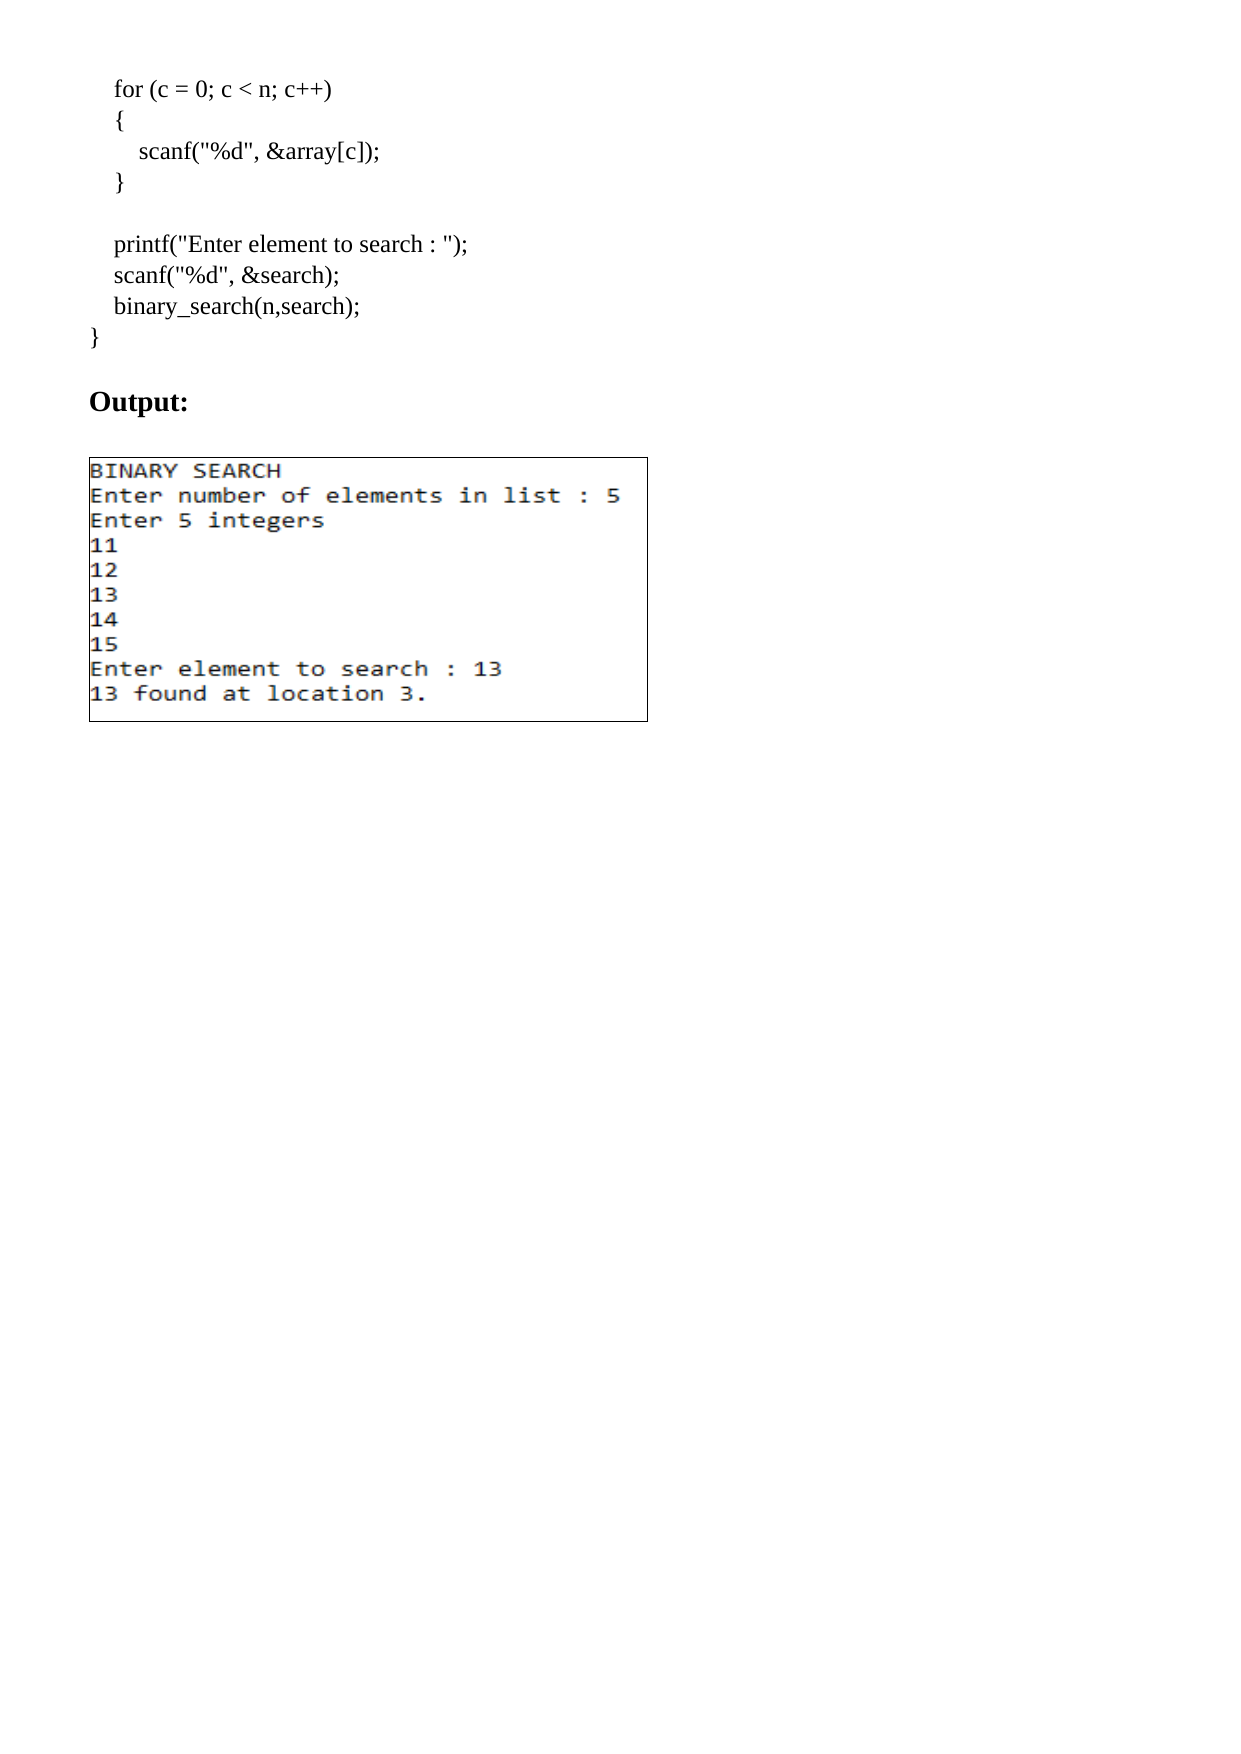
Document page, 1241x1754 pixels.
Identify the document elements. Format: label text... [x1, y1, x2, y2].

text for (c = 0; c < n; c++) [89, 74, 1152, 103]
text printf("Enter element to search : "); [89, 229, 1152, 258]
picture [90, 458, 647, 721]
text } [89, 322, 1152, 351]
text binary_search(n,search); [89, 291, 1152, 320]
text { [89, 105, 1152, 134]
text scanf("%d", &array[c]); [89, 136, 1152, 165]
text } [89, 167, 1152, 196]
text scanf("%d", &search); [89, 260, 1152, 289]
text Output: [89, 384, 1152, 418]
